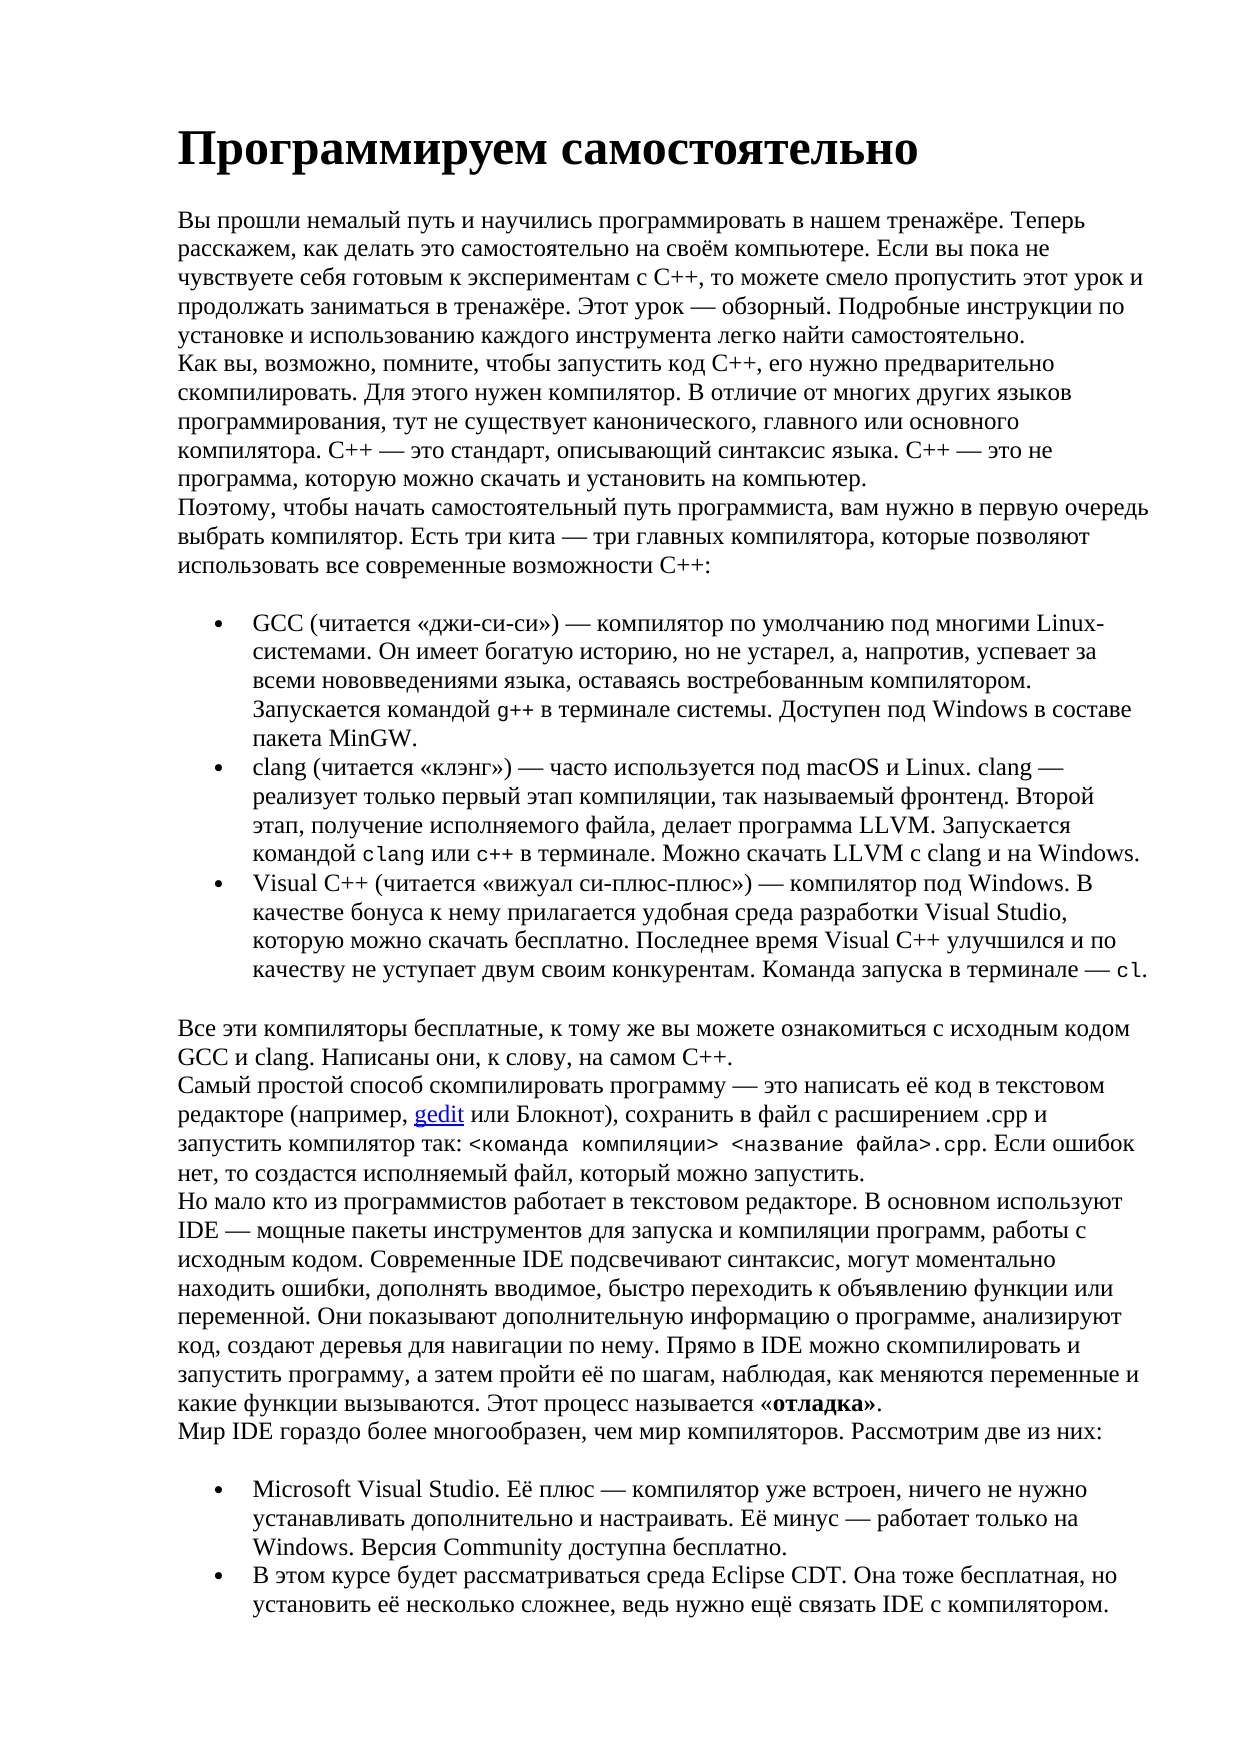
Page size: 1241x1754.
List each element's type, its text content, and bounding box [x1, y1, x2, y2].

list Visual C++ (читается «вижуал си-плюс-плюс») — компилятор под Windows. В качестве бонуса к нему прилагается удобная среда разработки Visual Studio, которую можно скачать бесплатно. Последнее время Visual C++ улучшился и по качеству не уступает двум своим конкурентам. Команда запуска в терминале — cl. [215, 868, 1152, 984]
list clang (читается «клэнг») — часто используется под macOS и Linux. clang — реализует только первый этап компиляции, так называемый фронтенд. Второй этап, получение исполняемого файла, делает программа LLVM. Запускается командой clang или c++ в терминале. Можно скачать LLVM с clang и на Windows. [215, 752, 1152, 868]
text Самый простой способ скомпилировать программу — это написать её код в текстовом редакторе (например, gedit или Блокнот), сохранить в файл с расширением .cpp и запустить компилятор так: <команда компиляции> <название файла>.cpp. Если ошибок нет, то создастся исполняемый файл, который можно запустить. [177, 1071, 1152, 1186]
text Программируем самостоятельно [177, 118, 1152, 176]
text Но мало кто из программистов работает в текстовом редакторе. В основном используют IDE — мощные пакеты инструментов для запуска и компиляции программ, работы с исходным кодом. Современные IDE подсвечивают синтаксис, могут моментально находить ошибки, дополнять вводимое, быстро переходить к объявлению функции или переменной. Они показывают дополнительную информацию о программе, анализируют код, создают деревья для навигации по нему. Прямо в IDE можно скомпилировать и запустить программу, а затем пройти её по шагам, наблюдая, как меняются переменные и какие функции вызываются. Этот процесс называется «отладка». [177, 1186, 1152, 1416]
text Как вы, возможно, помните, чтобы запустить код C++, его нужно предварительно скомпилировать. Для этого нужен компилятор. В отличие от многих других языков программирования, тут не существует канонического, главного или основного компилятора. C++ — это стандарт, описывающий синтаксис языка. C++ — это не программа, которую можно скачать и установить на компьютер. [177, 348, 1152, 492]
text Поэтому, чтобы начать самостоятельный путь программиста, вам нужно в первую очередь выбрать компилятор. Есть три кита — три главных компилятора, которые позволяют использовать все современные возможности C++: [177, 492, 1152, 578]
text Все эти компиляторы бесплатные, к тому же вы можете ознакомиться с исходным кодом GCC и clang. Написаны они, к слову, на самом C++. [177, 1013, 1152, 1071]
text Вы прошли немалый путь и научились программировать в нашем тренажёре. Теперь расскажем, как делать это самостоятельно на своём компьютере. Если вы пока не чувствуете себя готовым к экспериментам с C++, то можете смело пропустить этот урок и продолжать заниматься в тренажёре. Этот урок — обзорный. Подробные инструкции по установке и использованию каждого инструмента легко найти самостоятельно. [177, 205, 1152, 348]
list Microsoft Visual Studio. Её плюс — компилятор уже встроен, ничего не нужно устанавливать дополнительно и настраивать. Её минус — работает только на Windows. Версия Community доступна бесплатно. [215, 1474, 1152, 1561]
text Мир IDE гораздо более многообразен, чем мир компиляторов. Рассмотрим две из них: [177, 1416, 1152, 1445]
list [215, 1561, 1152, 1618]
list GCC (читается «джи-си-си») — компилятор по умолчанию под многими Linux-системами. Он имеет богатую историю, но не устарел, а, напротив, успевает за всеми нововведениями языка, оставаясь востребованным компилятором. Запускается командой g++ в терминале системы. Доступен под Windows в составе пакета MinGW. [215, 608, 1152, 752]
